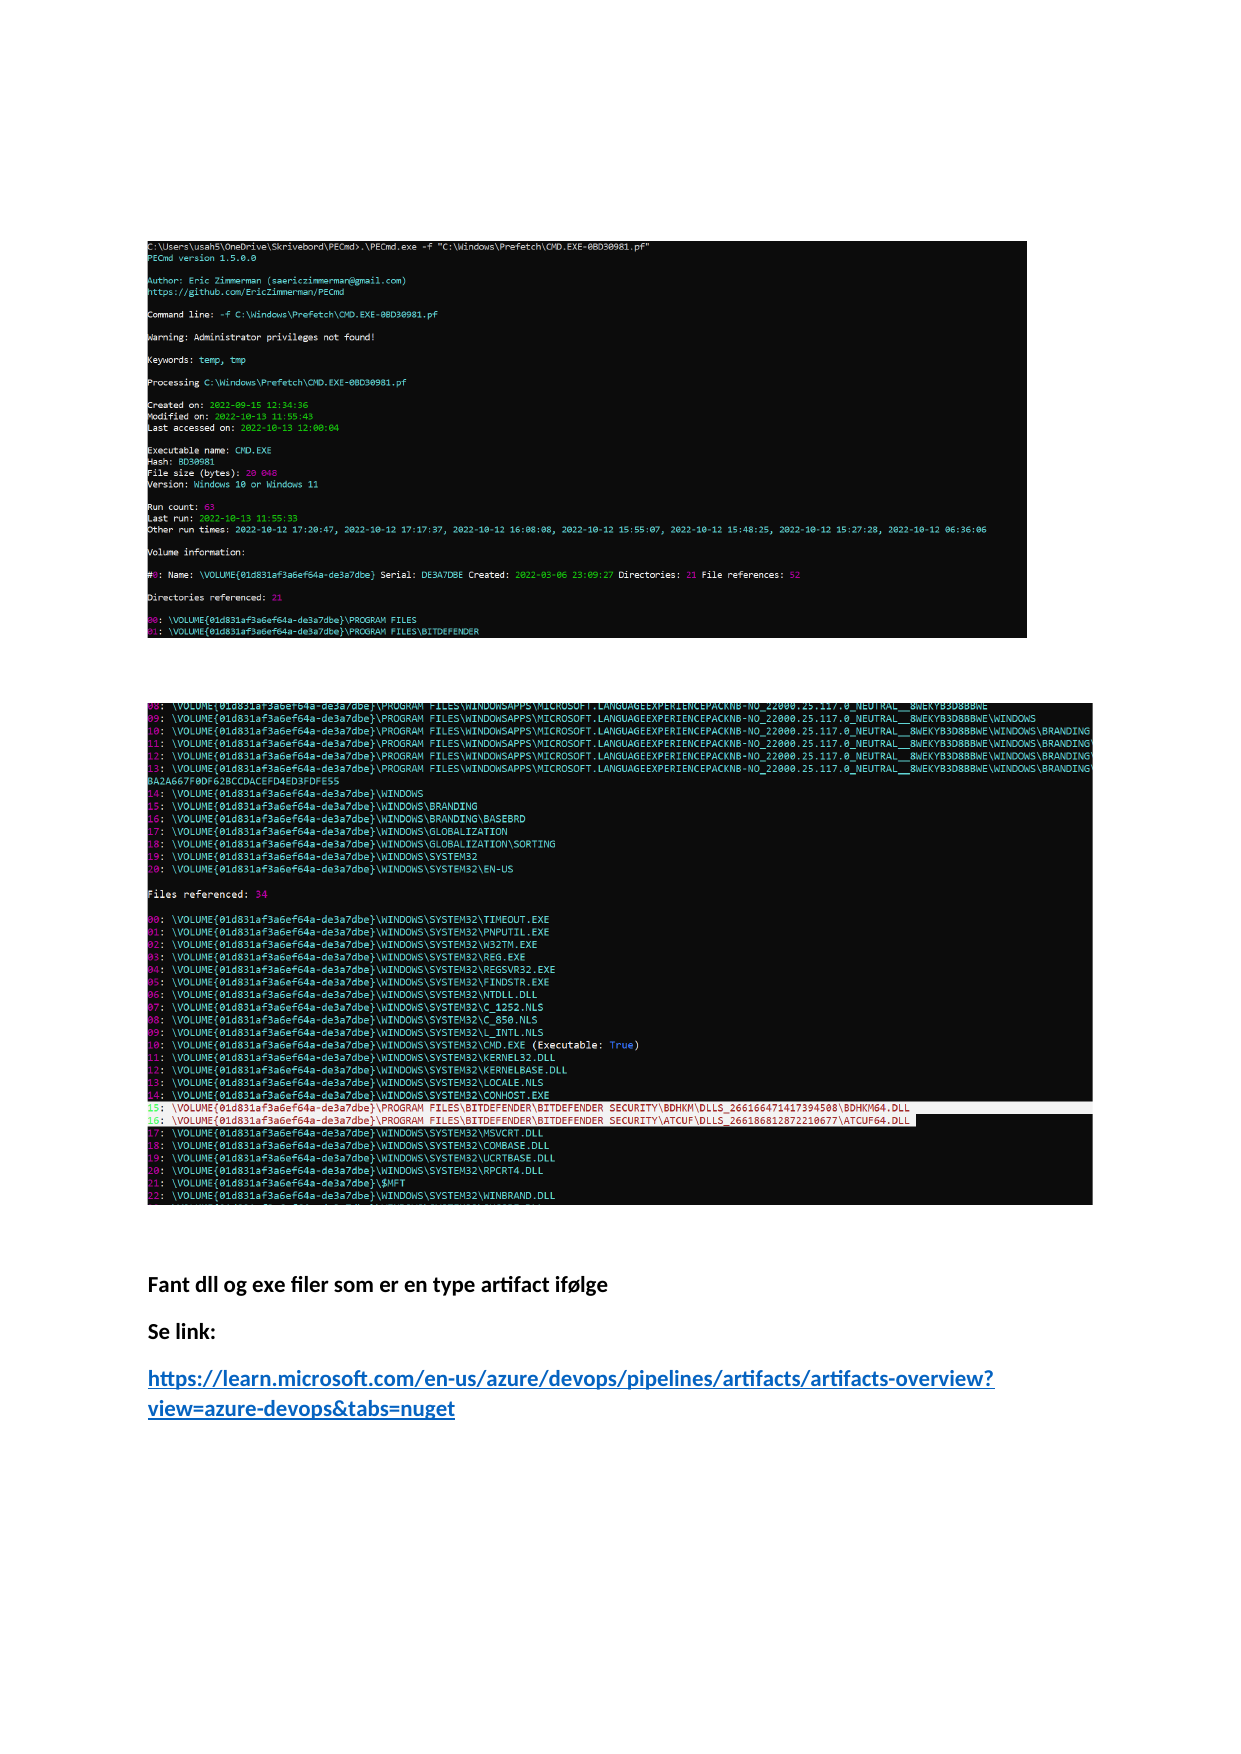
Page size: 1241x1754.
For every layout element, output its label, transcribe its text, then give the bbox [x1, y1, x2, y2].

text Fant dll og exe filer som er en type artifact ifølge [148, 1270, 1093, 1298]
text https://learn.microsoft.com/en-us/azure/devops/pipelines/artifacts/artifacts-overview?view=azure-devops&tabs=nuget [148, 1364, 1093, 1422]
text Se link: [148, 1317, 1093, 1345]
